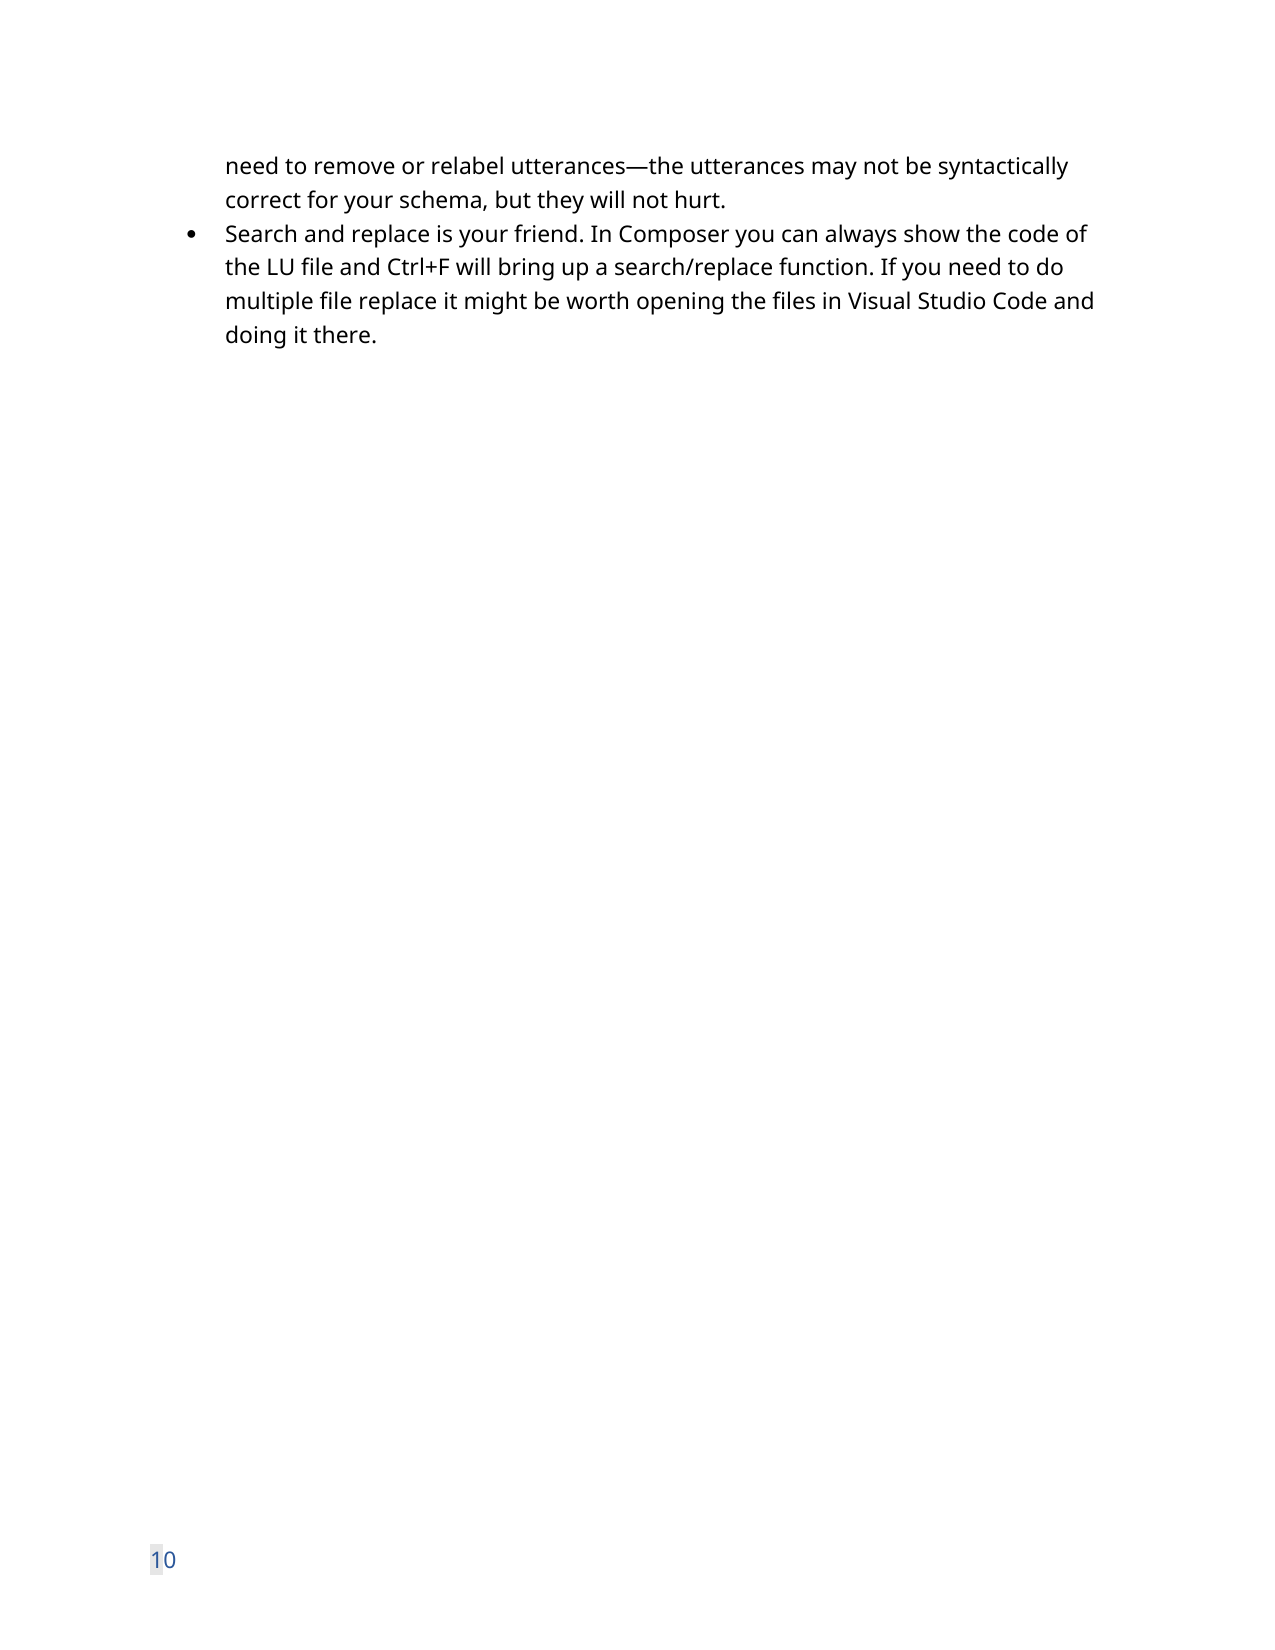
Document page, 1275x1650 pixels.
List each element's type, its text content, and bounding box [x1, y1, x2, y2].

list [187, 150, 1125, 215]
list Search and replace is your friend. In Composer you can always show the code of the LU file and Ctrl+F will bring up a search/replace function. If you need to do multiple file replace it might be worth opening the files in Visual Studio Code and doing it there. [187, 217, 1125, 350]
